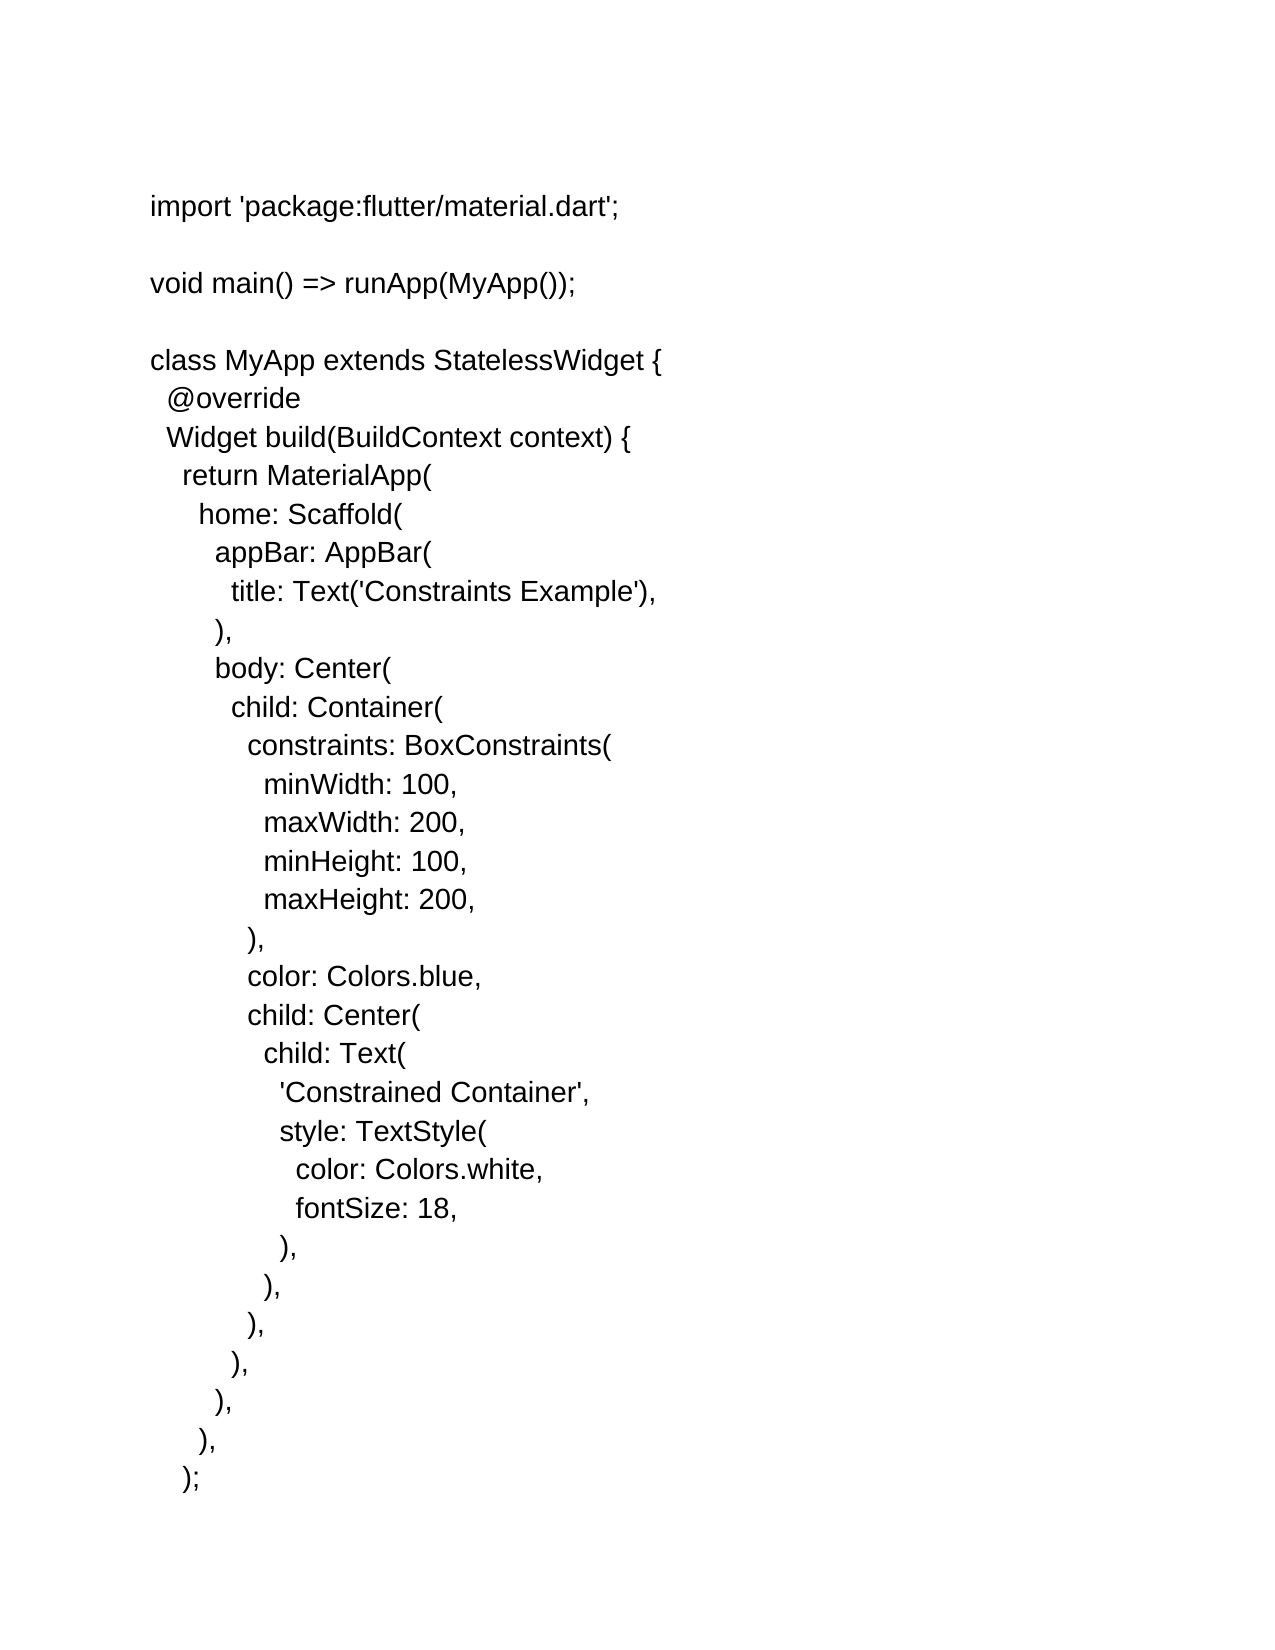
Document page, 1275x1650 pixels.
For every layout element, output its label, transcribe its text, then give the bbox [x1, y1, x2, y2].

text appBar: AppBar( [150, 535, 1125, 569]
text color: Colors.white, [150, 1152, 1125, 1186]
text child: Center( [150, 998, 1125, 1031]
text ), [150, 1306, 1125, 1340]
text constraints: BoxConstraints( [150, 728, 1125, 762]
text home: Scaffold( [150, 497, 1125, 530]
text maxHeight: 200, [150, 882, 1125, 916]
text ), [150, 1229, 1125, 1263]
text child: Container( [150, 689, 1125, 723]
text title: Text('Constraints Example'), [150, 574, 1125, 607]
text style: TextStyle( [150, 1113, 1125, 1147]
text minHeight: 100, [150, 844, 1125, 877]
text ), [150, 612, 1125, 646]
text import 'package:flutter/material.dart'; [150, 188, 1125, 222]
text 'Constrained Container', [150, 1075, 1125, 1108]
text body: Center( [150, 651, 1125, 684]
text ), [150, 1383, 1125, 1417]
text ), [150, 1422, 1125, 1455]
text return MaterialApp( [150, 458, 1125, 492]
text fontSize: 18, [150, 1191, 1125, 1224]
text minWidth: 100, [150, 767, 1125, 800]
text ), [150, 1268, 1125, 1301]
text child: Text( [150, 1036, 1125, 1070]
text color: Colors.blue, [150, 959, 1125, 993]
text ); [150, 1460, 1125, 1494]
text ), [150, 1345, 1125, 1378]
text class MyApp extends StatelessWidget { [150, 343, 1125, 376]
text Widget build(BuildContext context) { [150, 420, 1125, 453]
text void main() => runApp(MyApp()); [150, 266, 1125, 299]
text ), [150, 921, 1125, 954]
text maxWidth: 200, [150, 805, 1125, 839]
text @override [150, 381, 1125, 415]
